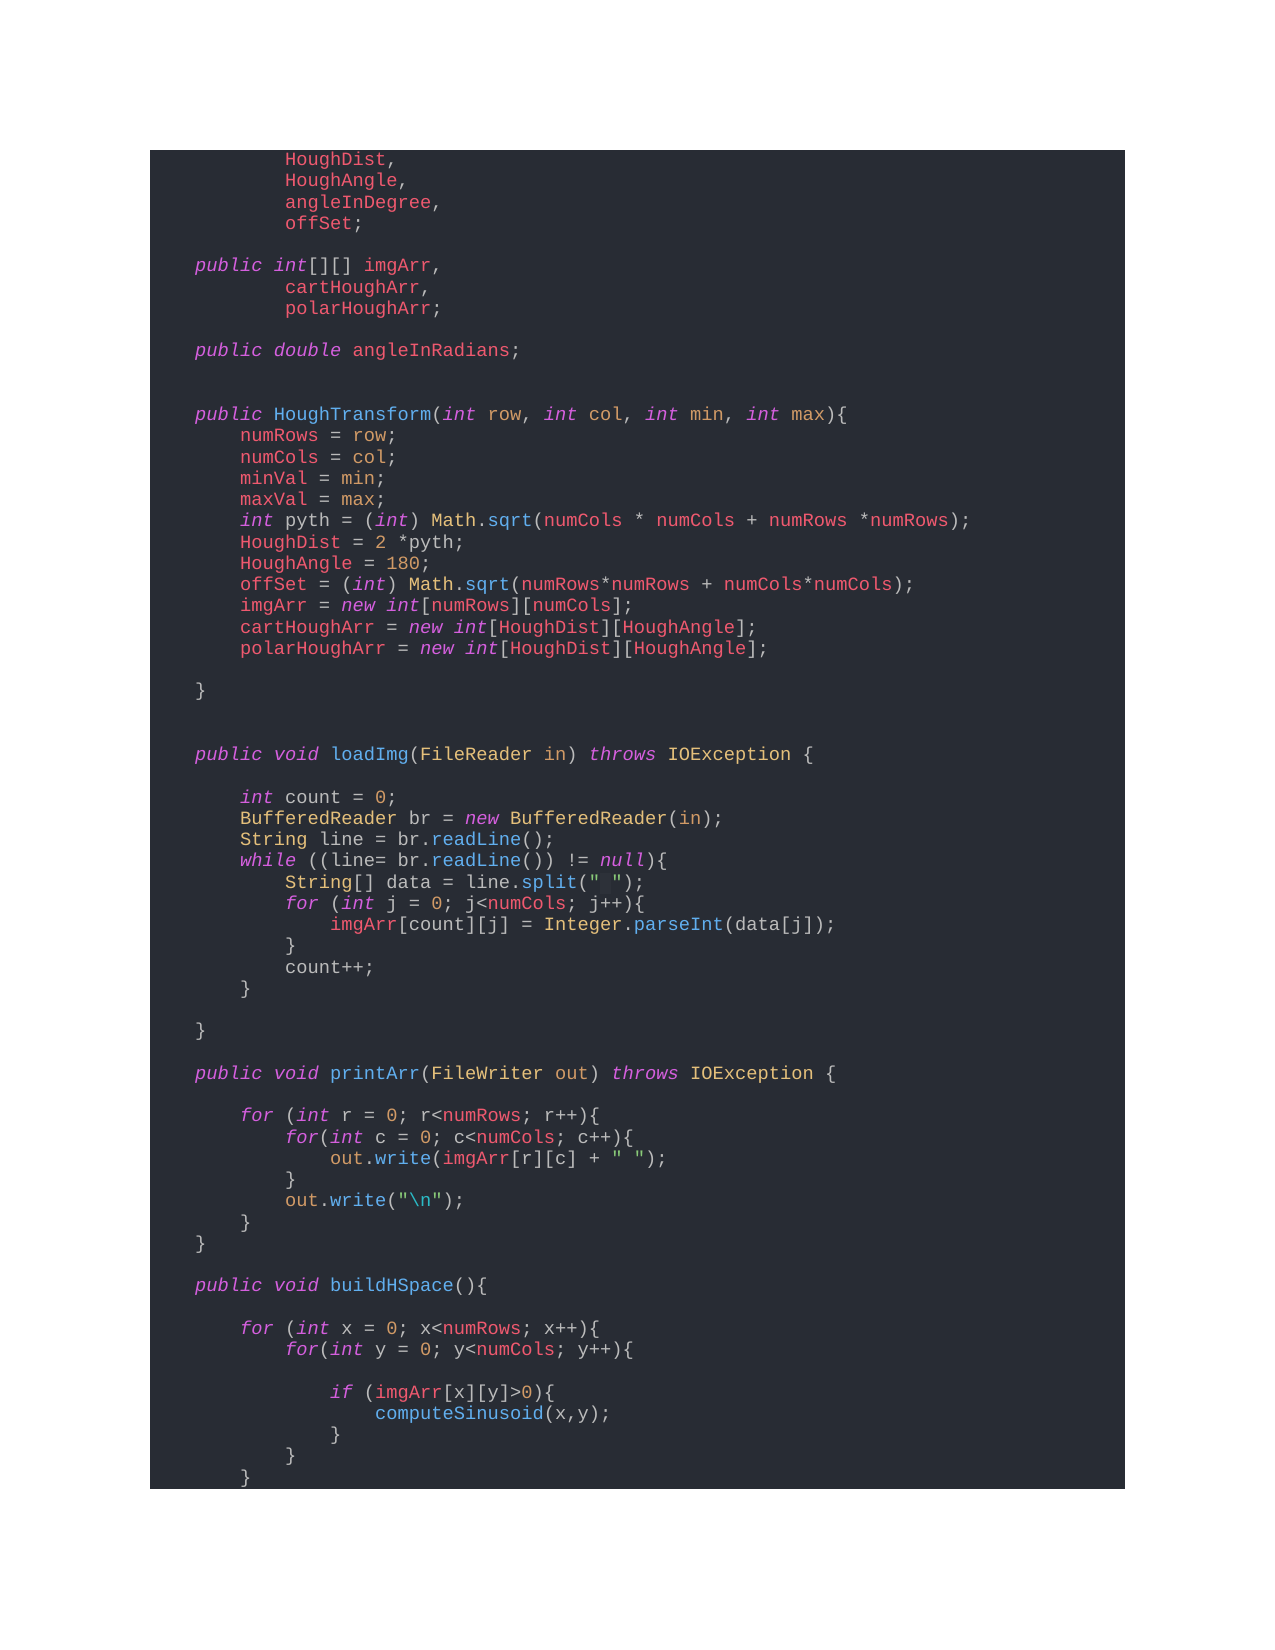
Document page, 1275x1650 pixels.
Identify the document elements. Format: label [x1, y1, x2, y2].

text [150, 150, 1125, 1489]
